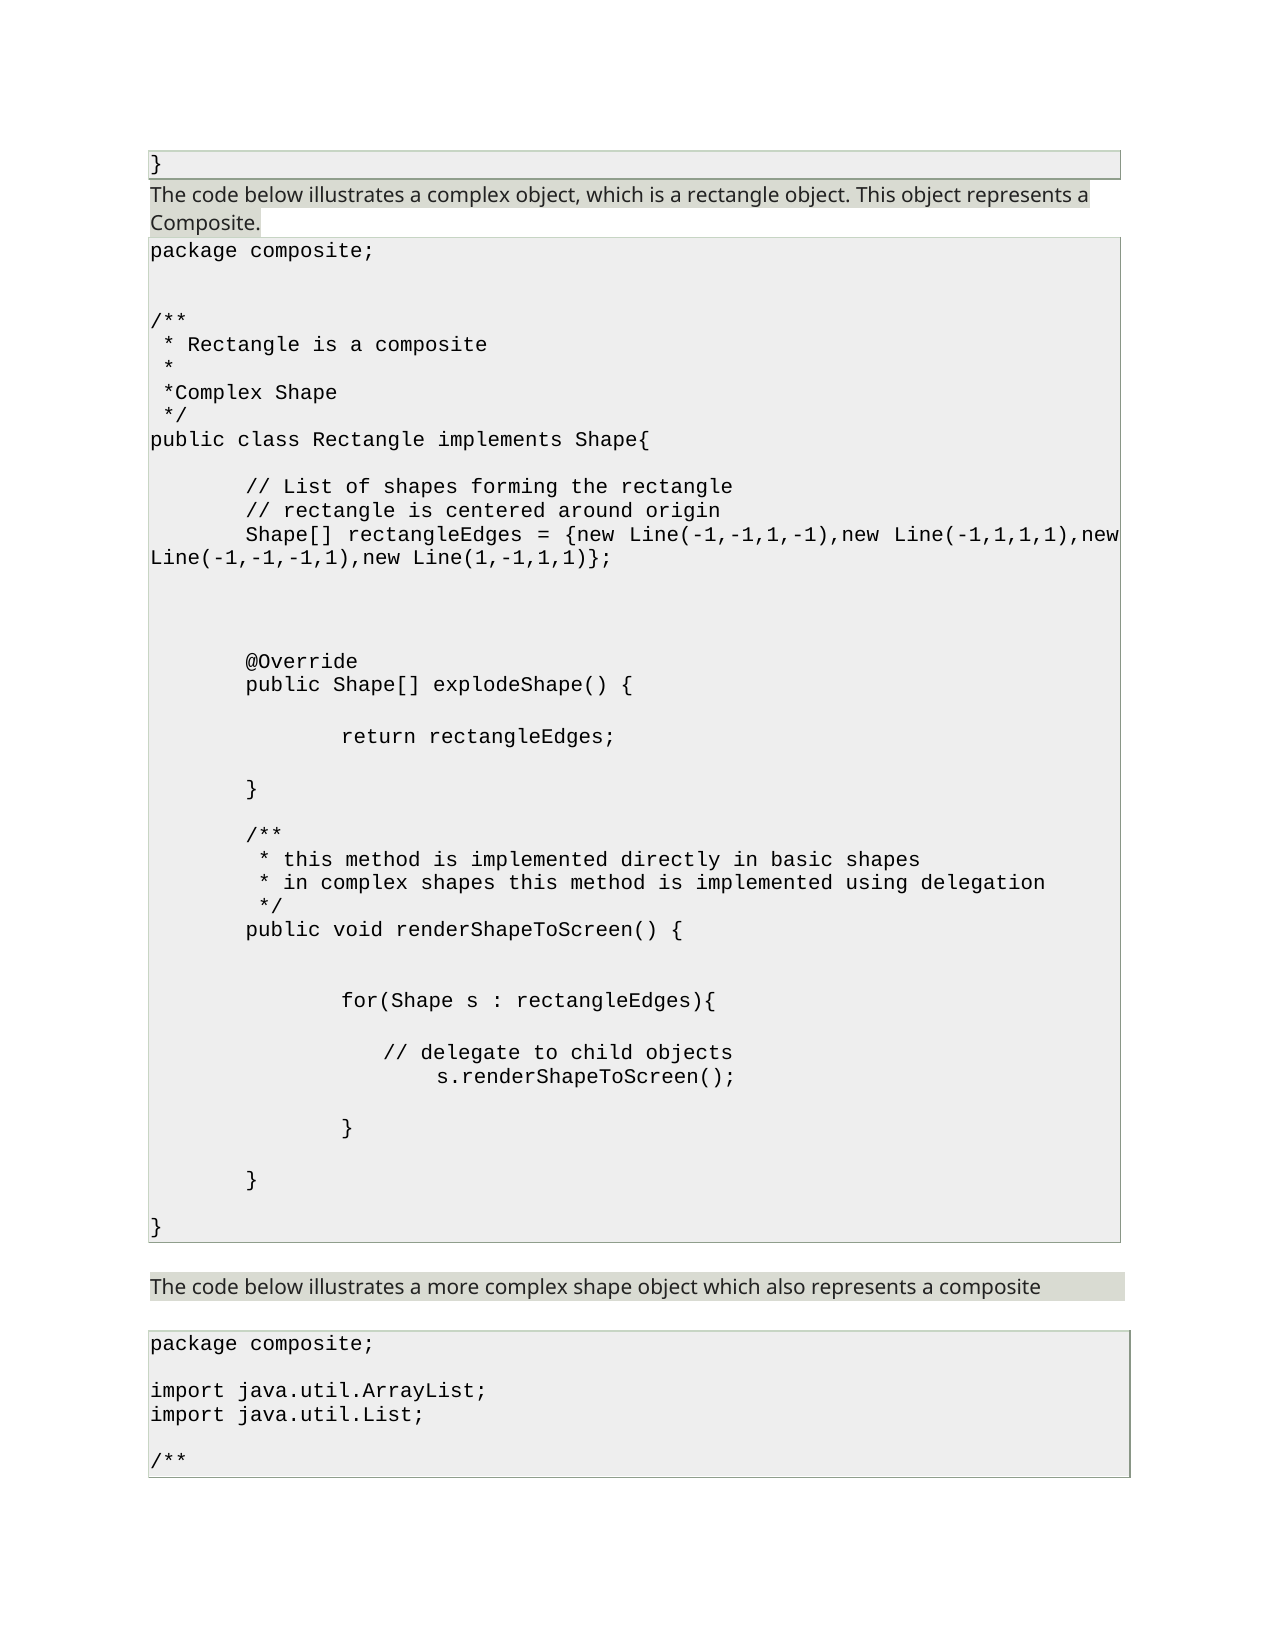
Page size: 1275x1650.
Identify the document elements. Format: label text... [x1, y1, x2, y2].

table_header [149, 1332, 1129, 1476]
text The code below illustrates a more complex shape object which also represents a composite [150, 1272, 1125, 1301]
text The code below illustrates a complex object, which is a rectangle object. This object represents a Composite. [261, 180, 1125, 237]
table_header package composite; /** * Rectangle is a composite * *Complex Shape */ public class Rectangle implements Shape{ // List of shapes forming the rectangle // rectangle is centered around origin Shape[] rectangleEdges = {new Line(-1,-1,1,-1),new Line(-1,1,1,1),new Line(-1,-1,-1,1),new Line(1,-1,1,1)}; @Override public Shape[] explodeShape() { return rectangleEdges; } /** * this method is implemented directly in basic shapes * in complex shapes this method is implemented using delegation */ public void renderShapeToScreen() { for(Shape s : rectangleEdges){ // delegate to child objects s.renderShapeToScreen(); } } } [149, 238, 1120, 1242]
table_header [149, 152, 1120, 178]
